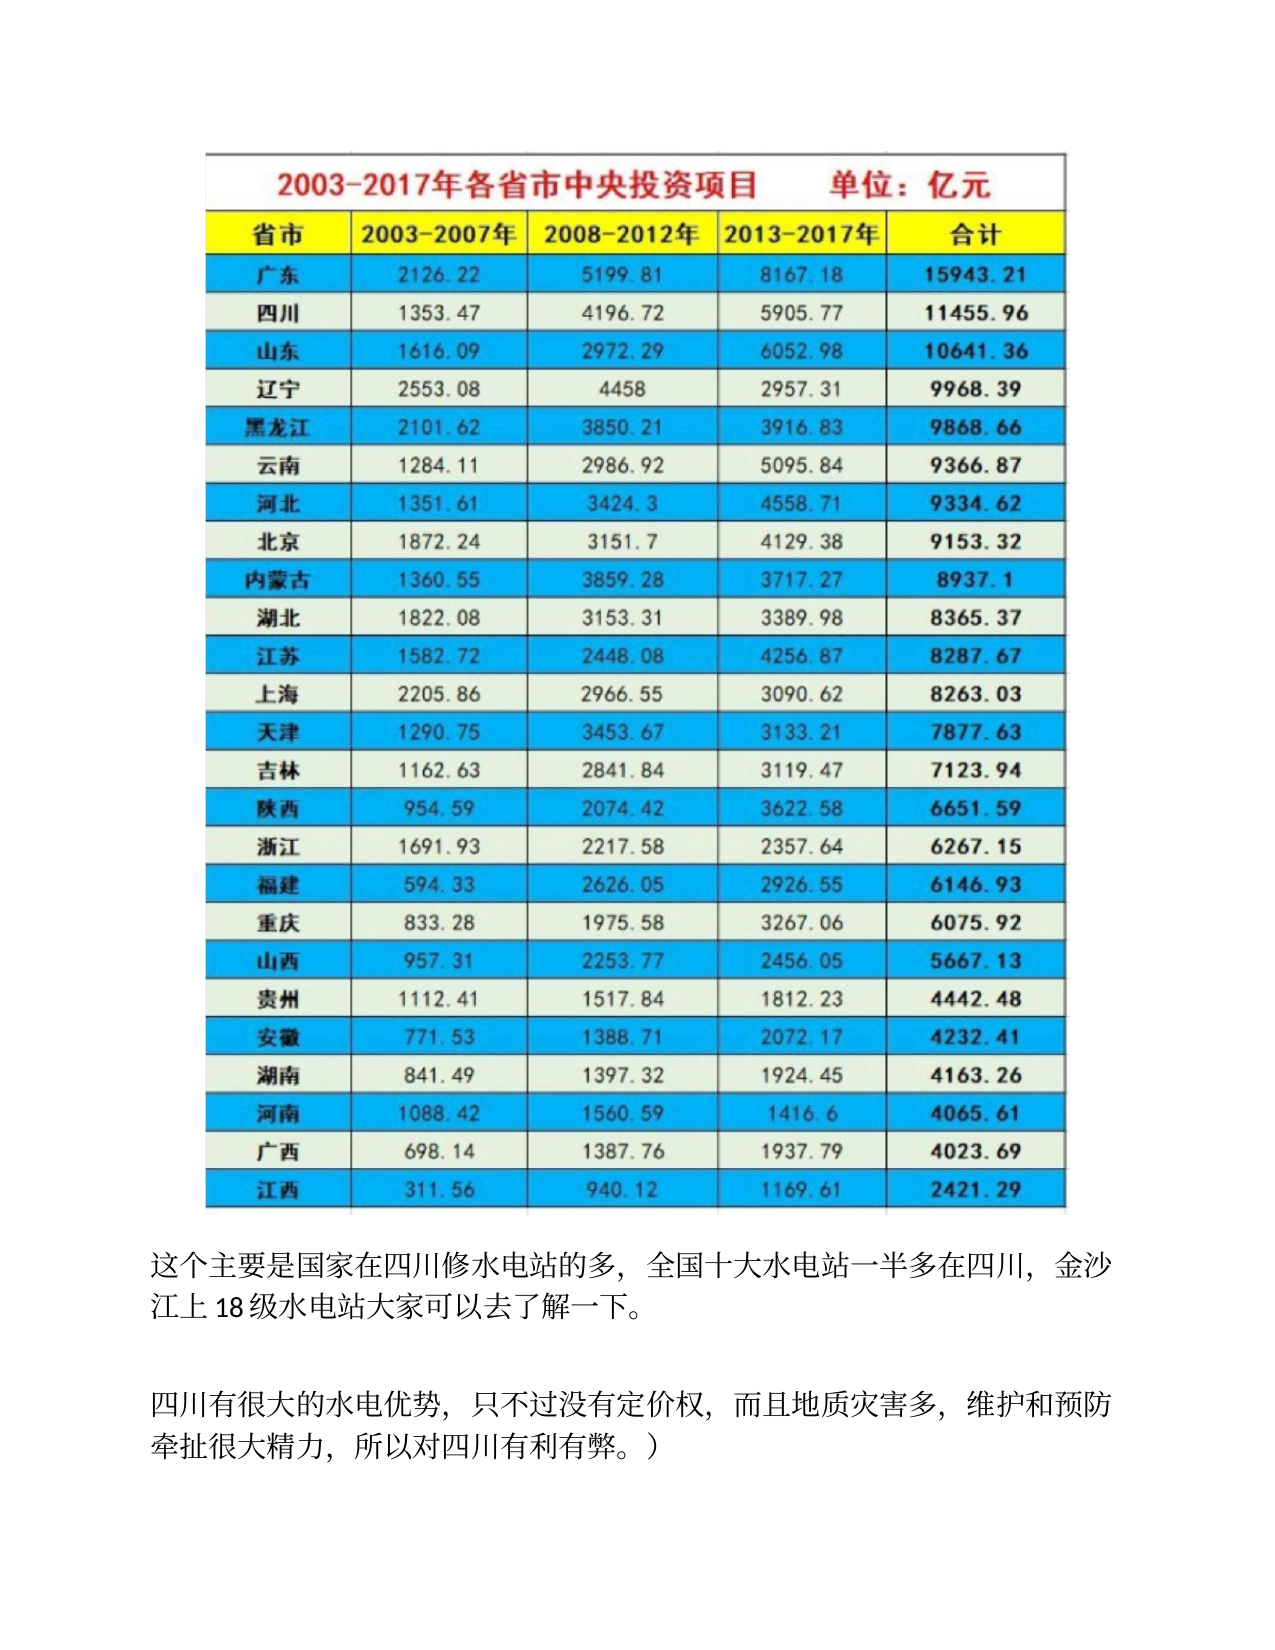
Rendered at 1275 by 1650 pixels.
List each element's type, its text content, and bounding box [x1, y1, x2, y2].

text 四川有很大的水电优势，只不过没有定价权，而且地质灾害多，维护和预防牵扯很大精力，所以对四川有利有弊。） [150, 1382, 1125, 1466]
text 这个主要是国家在四川修水电站的多，全国十大水电站一半多在四川，金沙江上18级水电站大家可以去了解一下。 [150, 1242, 1125, 1326]
picture [205, 150, 1070, 1215]
